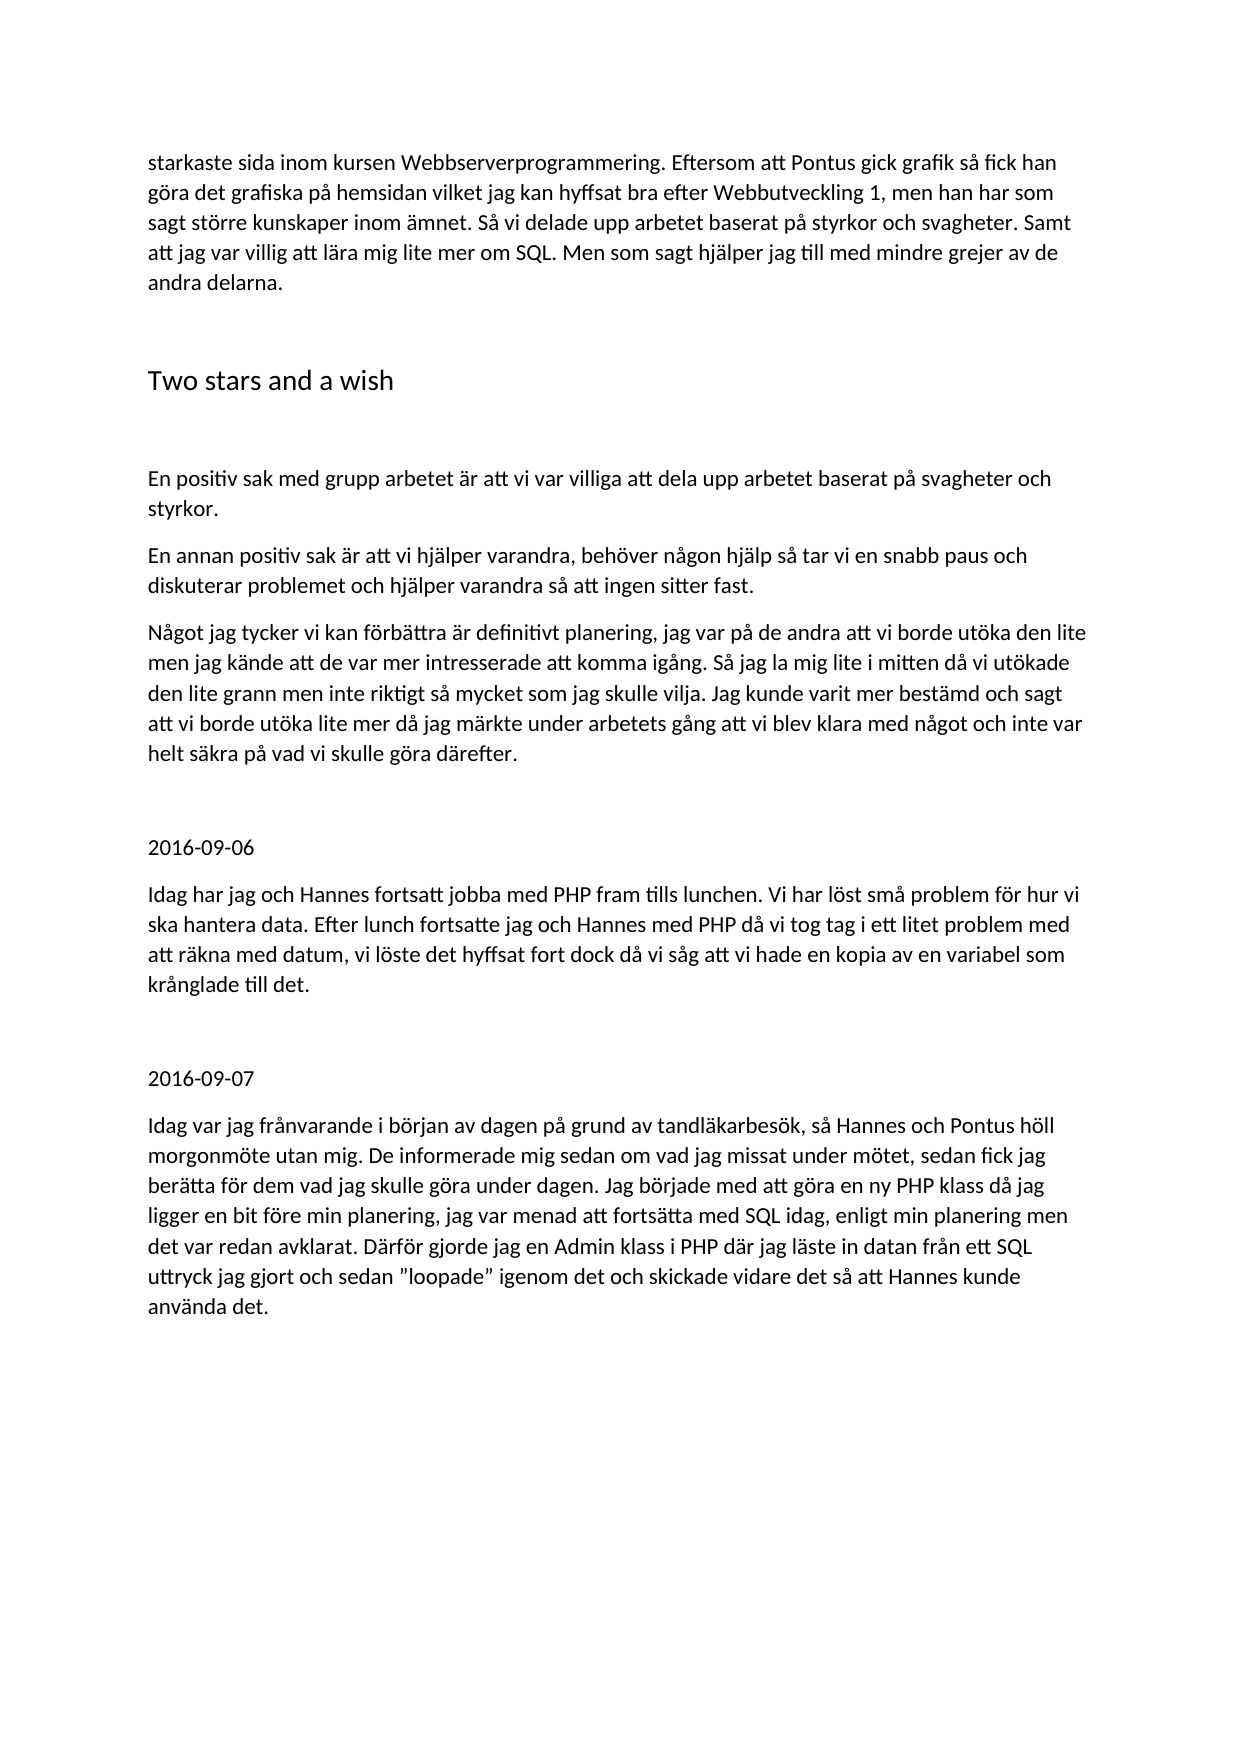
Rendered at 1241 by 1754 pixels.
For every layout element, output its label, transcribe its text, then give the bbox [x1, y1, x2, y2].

text 2016-09-06 [148, 833, 1093, 861]
text Idag har jag och Hannes fortsatt jobba med PHP fram tills lunchen. Vi har löst små problem för hur vi ska hantera data. Efter lunch fortsatte jag och Hannes med PHP då vi tog tag i ett litet problem med att räkna med datum, vi löste det hyffsat fort dock då vi såg att vi hade en kopia av en variabel som krånglade till det. [148, 880, 1093, 998]
text En annan positiv sak är att vi hjälper varandra, behöver någon hjälp så tar vi en snabb paus och diskuterar problemet och hjälper varandra så att ingen sitter fast. [148, 541, 1093, 599]
text En positiv sak med grupp arbetet är att vi var villiga att dela upp arbetet baserat på svagheter och styrkor. [148, 464, 1093, 522]
text Two stars and a wish [148, 362, 1093, 398]
text 2016-09-07 [148, 1064, 1093, 1092]
text Något jag tycker vi kan förbättra är definitivt planering, jag var på de andra att vi borde utöka den lite men jag kände att de var mer intresserade att komma igång. Så jag la mig lite i mitten då vi utökade den lite grann men inte riktigt så mycket som jag skulle vilja. Jag kunde varit mer bestämd och sagt att vi borde utöka lite mer då jag märkte under arbetets gång att vi blev klara med något och inte var helt säkra på vad vi skulle göra därefter. [148, 618, 1093, 767]
